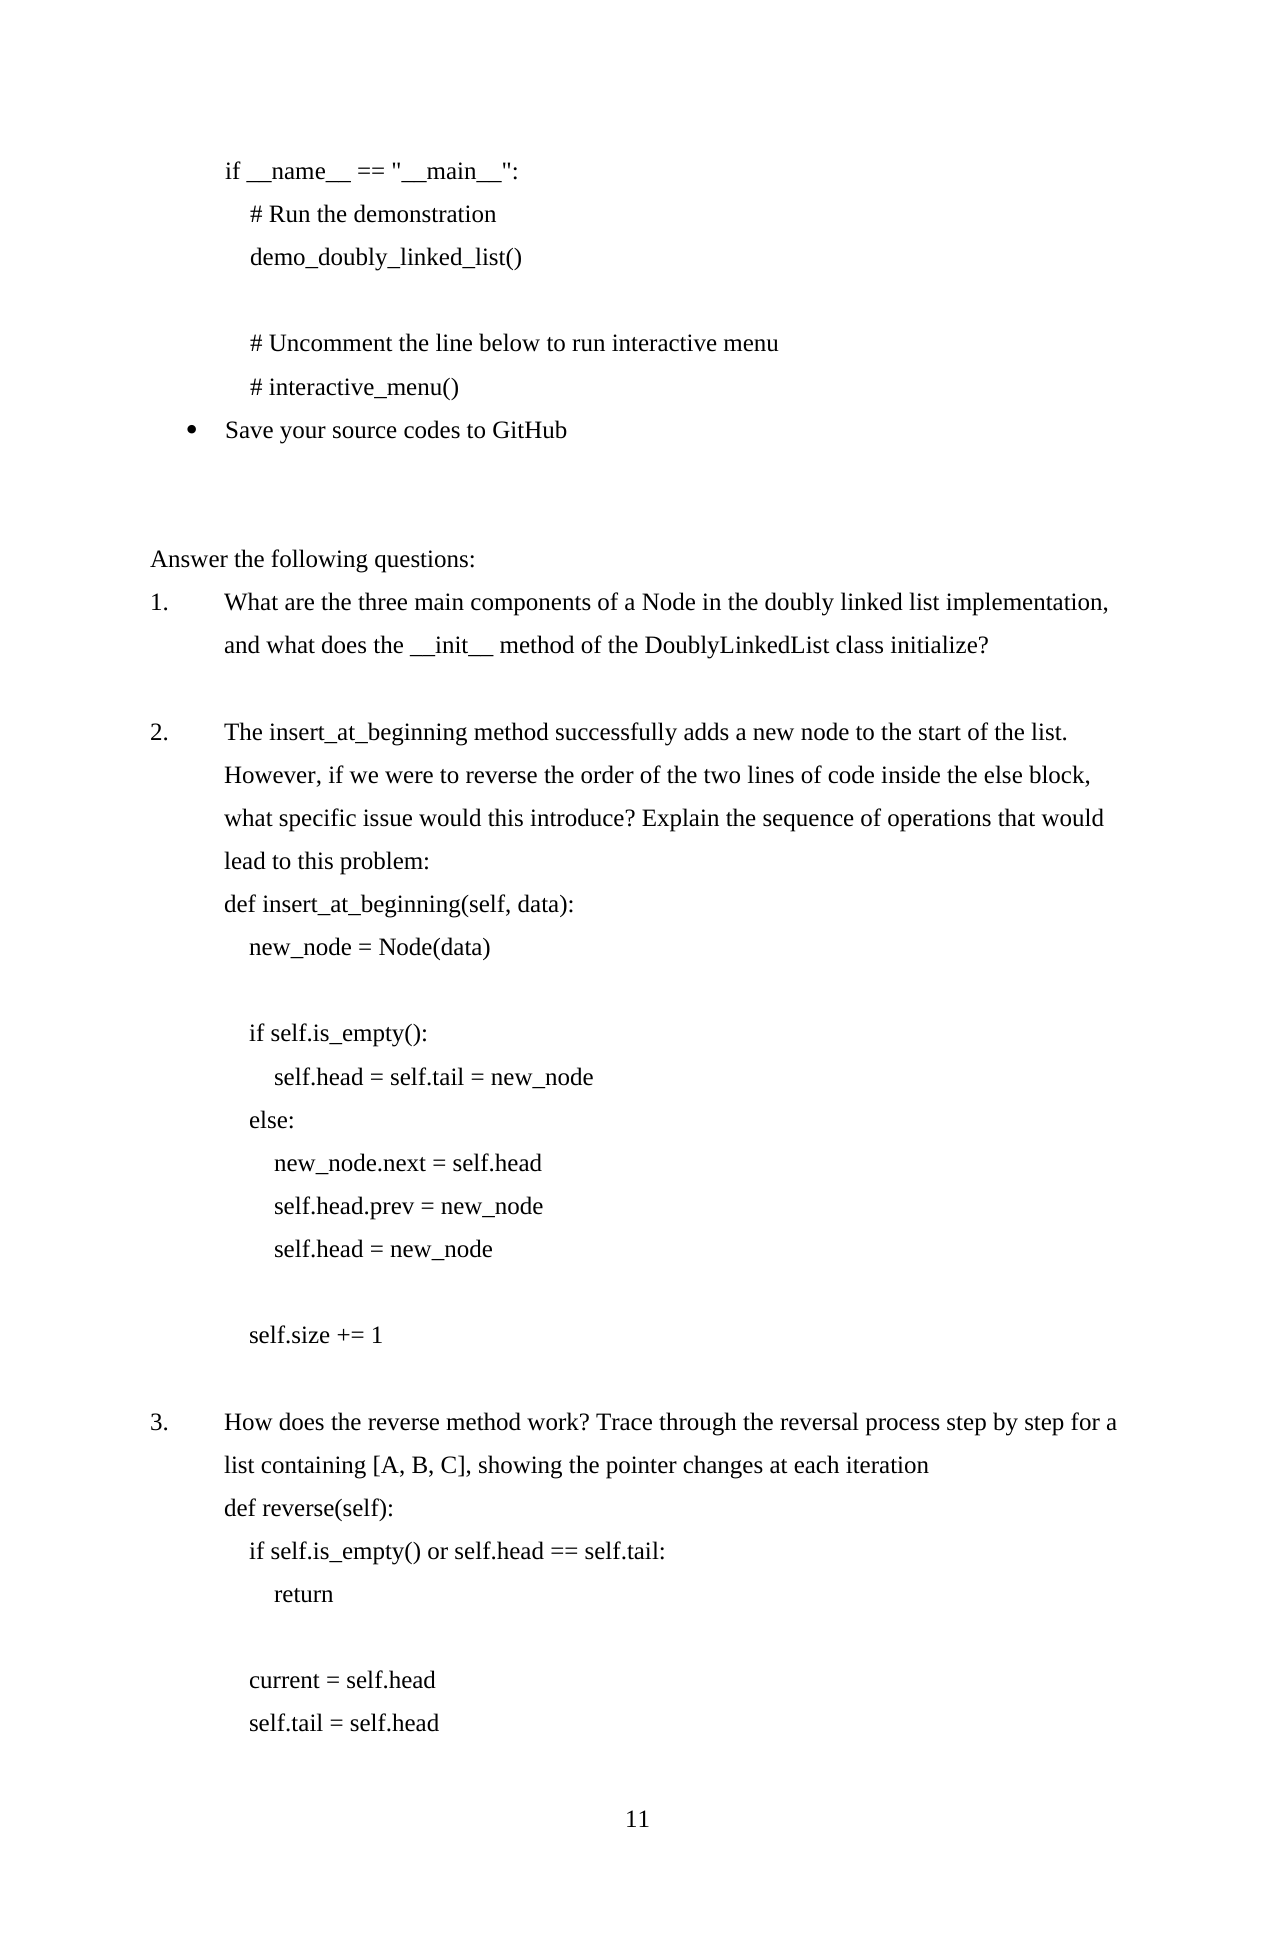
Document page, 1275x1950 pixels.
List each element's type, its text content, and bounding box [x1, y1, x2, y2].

list if self.is_empty(): [224, 1018, 1125, 1047]
list current = self.head [224, 1665, 1125, 1694]
list What are the three main components of a Node in the doubly linked list implementation, and what does the __init__ method of the DoublyLinkedList class initialize? [150, 587, 1125, 659]
list else: [224, 1105, 1125, 1133]
list Save your source codes to GitHub [187, 415, 1125, 443]
list if self.is_empty() or self.head == self.tail: [224, 1536, 1125, 1565]
text Answer the following questions: [150, 544, 1125, 573]
list self.size += 1 [224, 1320, 1125, 1349]
list # Run the demonstration [225, 199, 1125, 228]
list self.head = new_node [224, 1234, 1125, 1263]
list self.head.prev = new_node [224, 1191, 1125, 1220]
list demo_doubly_linked_list() [225, 242, 1125, 271]
list # interactive_menu() [225, 372, 1125, 400]
list The insert_at_beginning method successfully adds a new node to the start of the list. However, if we were to reverse the order of the two lines of code inside the else block, what specific issue would this introduce? Explain the sequence of operations that would lead to this problem: [150, 717, 1125, 875]
list self.tail = self.head [224, 1708, 1125, 1737]
list self.head = self.tail = new_node [224, 1062, 1125, 1090]
list How does the reverse method work? Trace through the reversal process step by step for a list containing [A, B, C], showing the pointer changes at each iteration [150, 1407, 1125, 1478]
list new_node = Node(data) [224, 932, 1125, 961]
list # Uncomment the line below to run interactive menu [225, 328, 1125, 357]
list def reverse(self): [224, 1493, 1125, 1522]
list return [224, 1579, 1125, 1608]
list if __name__ == "__main__": [225, 156, 1125, 185]
list new_node.next = self.head [224, 1148, 1125, 1177]
list def insert_at_beginning(self, data): [224, 889, 1125, 918]
